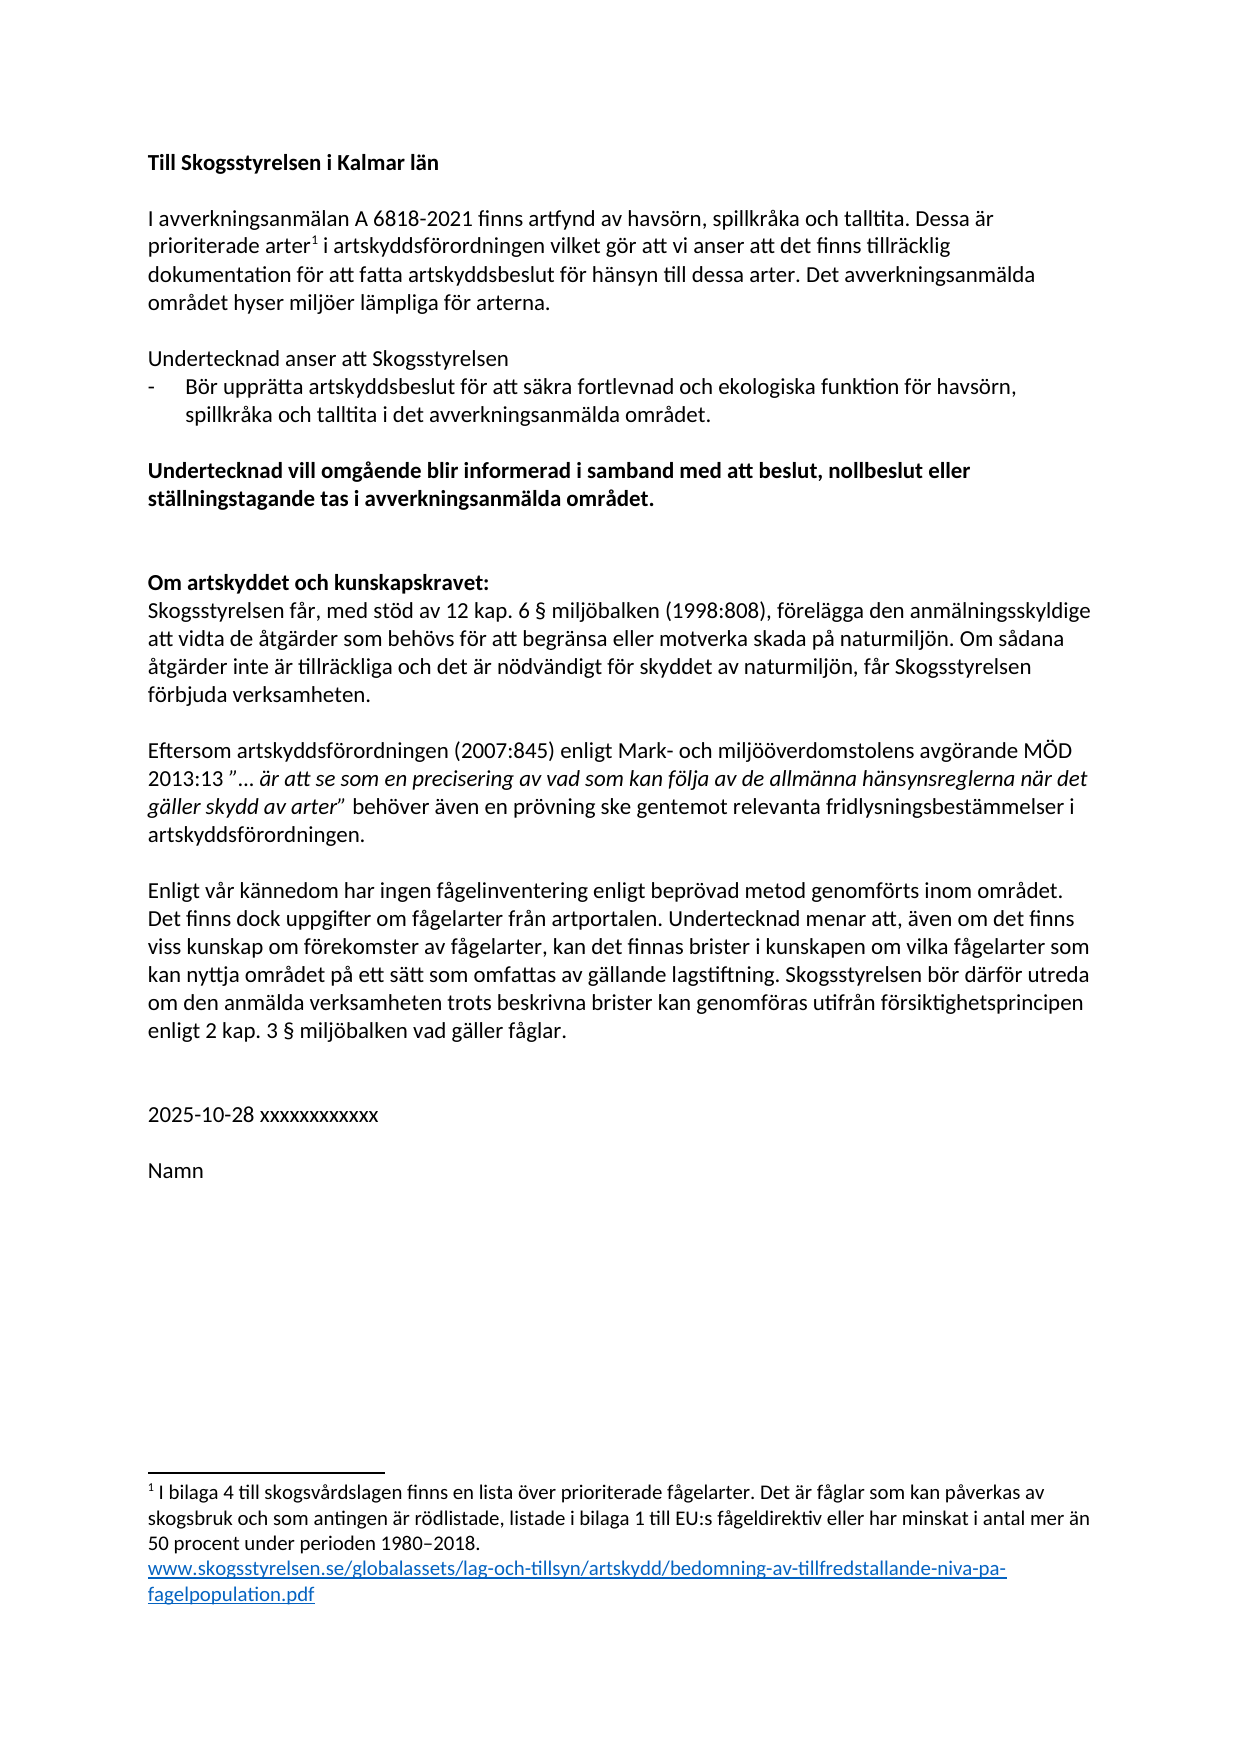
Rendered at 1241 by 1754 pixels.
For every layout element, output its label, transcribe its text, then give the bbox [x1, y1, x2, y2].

text Namn [148, 1156, 1093, 1184]
text I avverkningsanmälan A 6818-2021 finns artfynd av havsörn, spillkråka och talltita. Dessa är prioriterade arter i artskyddsförordningen vilket gör att vi anser att det finns tillräcklig dokumentation för att fatta artskyddsbeslut för hänsyn till dessa arter. Det avverkningsanmälda området hyser miljöer lämpliga för arterna. [148, 204, 1093, 316]
text Undertecknad anser att Skogsstyrelsen [148, 344, 1093, 372]
text Undertecknad vill omgående blir informerad i samband med att beslut, nollbeslut eller ställningstagande tas i avverkningsanmälda området. [148, 456, 1093, 512]
list Bör upprätta artskyddsbeslut för att säkra fortlevnad och ekologiska funktion för havsörn, spillkråka och talltita i det avverkningsanmälda området. [148, 372, 1093, 428]
text Skogsstyrelsen får, med stöd av 12 kap. 6 § miljöbalken (1998:808), förelägga den anmälningsskyldige att vidta de åtgärder som behövs för att begränsa eller motverka skada på naturmiljön. Om sådana åtgärder inte är tillräckliga och det är nödvändigt för skyddet av naturmiljön, får Skogsstyrelsen förbjuda verksamheten. [148, 596, 1093, 708]
text 2025-10-28 xxxxxxxxxxxx [148, 1100, 1093, 1128]
text Enligt vår kännedom har ingen fågelinventering enligt beprövad metod genomförts inom området. Det finns dock uppgifter om fågelarter från artportalen. Undertecknad menar att, även om det finns viss kunskap om förekomster av fågelarter, kan det finnas brister i kunskapen om vilka fågelarter som kan nyttja området på ett sätt som omfattas av gällande lagstiftning. Skogsstyrelsen bör därför utreda om den anmälda verksamheten trots beskrivna brister kan genomföras utifrån försiktighetsprincipen enligt 2 kap. 3 § miljöbalken vad gäller fåglar. [148, 876, 1093, 1044]
text Eftersom artskyddsförordningen (2007:845) enligt Mark- och miljööverdomstolens avgörande MÖD 2013:13 ”… är att se som en precisering av vad som kan följa av de allmänna hänsynsreglerna när det [148, 736, 1093, 792]
text Om artskyddet och kunskapskravet: [148, 568, 1093, 596]
text gäller skydd av arter” behöver även en prövning ske gentemot relevanta fridlysningsbestämmelser i artskyddsförordningen. [148, 792, 1093, 848]
text Till Skogsstyrelsen i Kalmar län [148, 148, 1093, 176]
